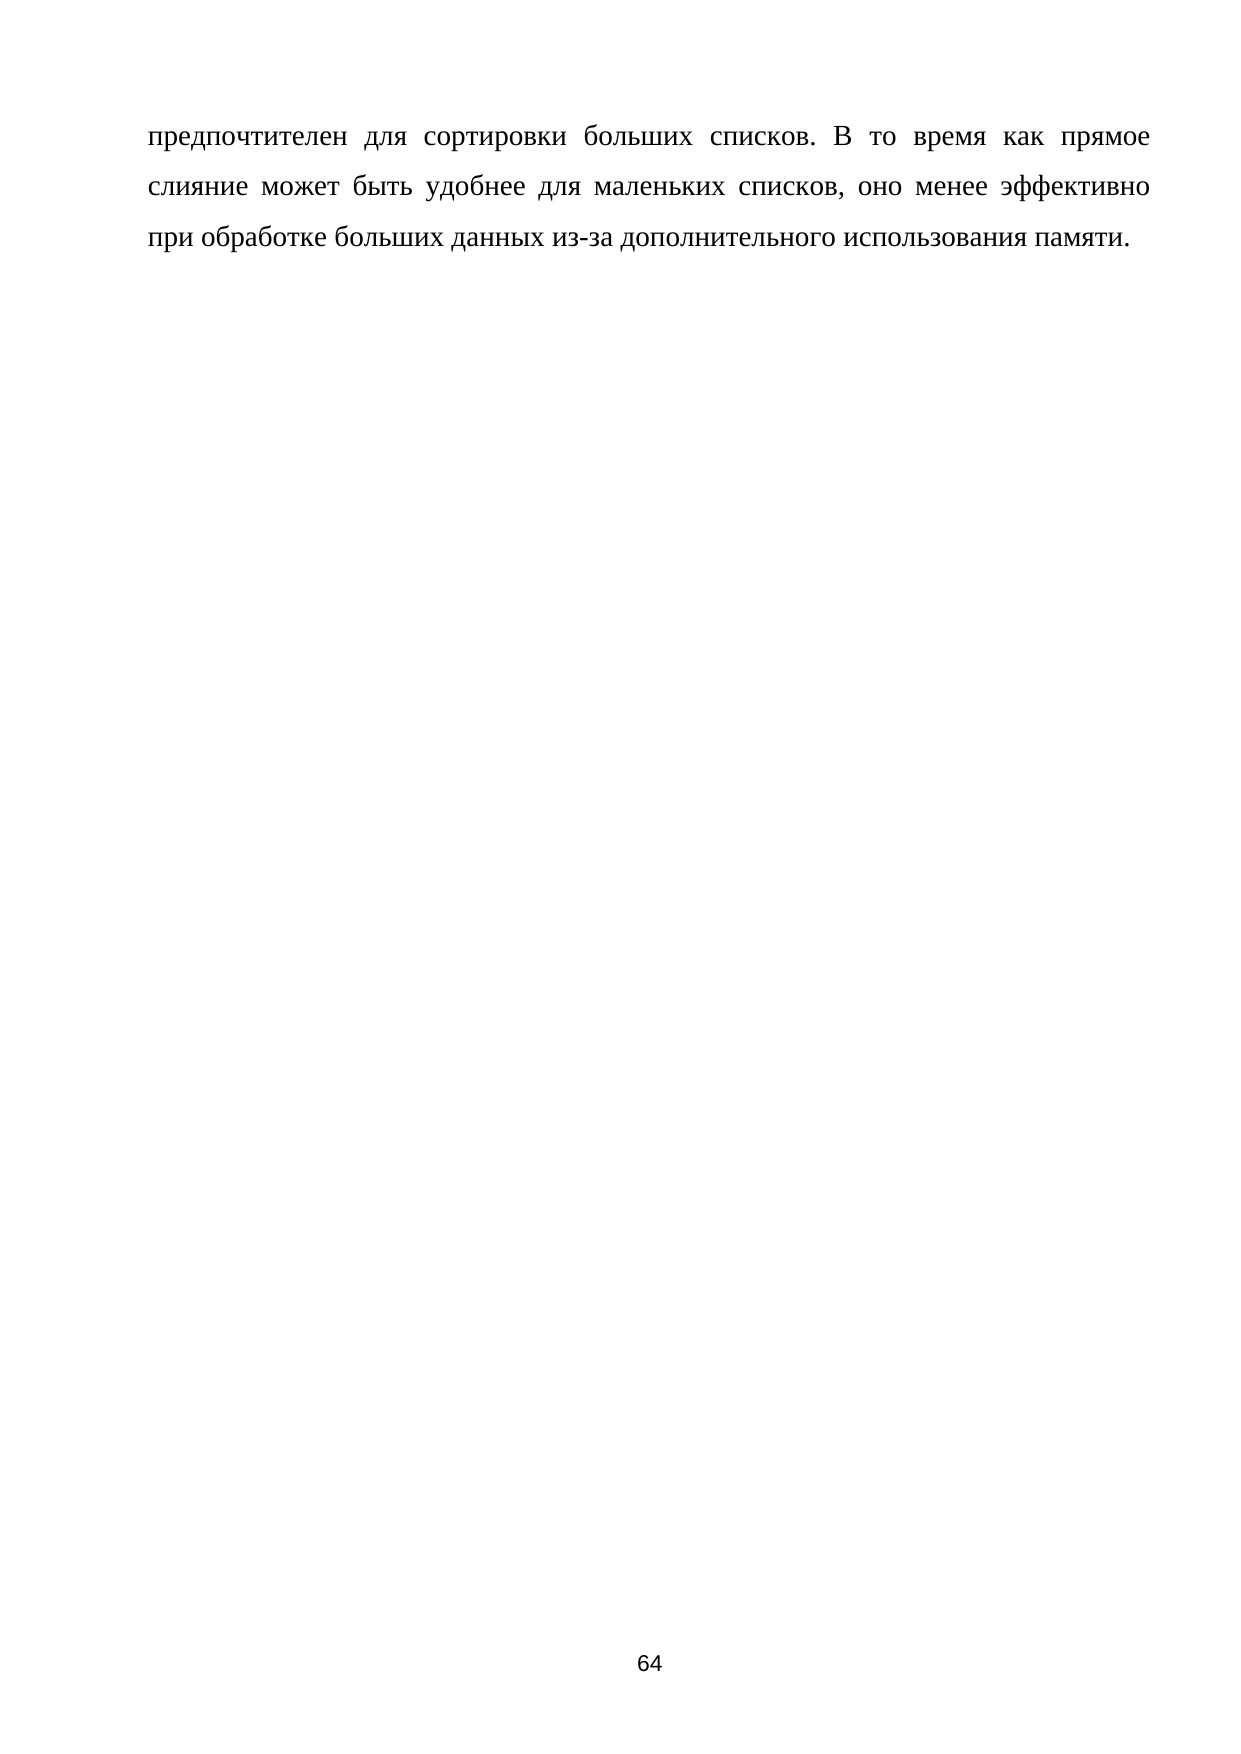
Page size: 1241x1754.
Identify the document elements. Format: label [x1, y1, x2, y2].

text [148, 118, 1152, 252]
